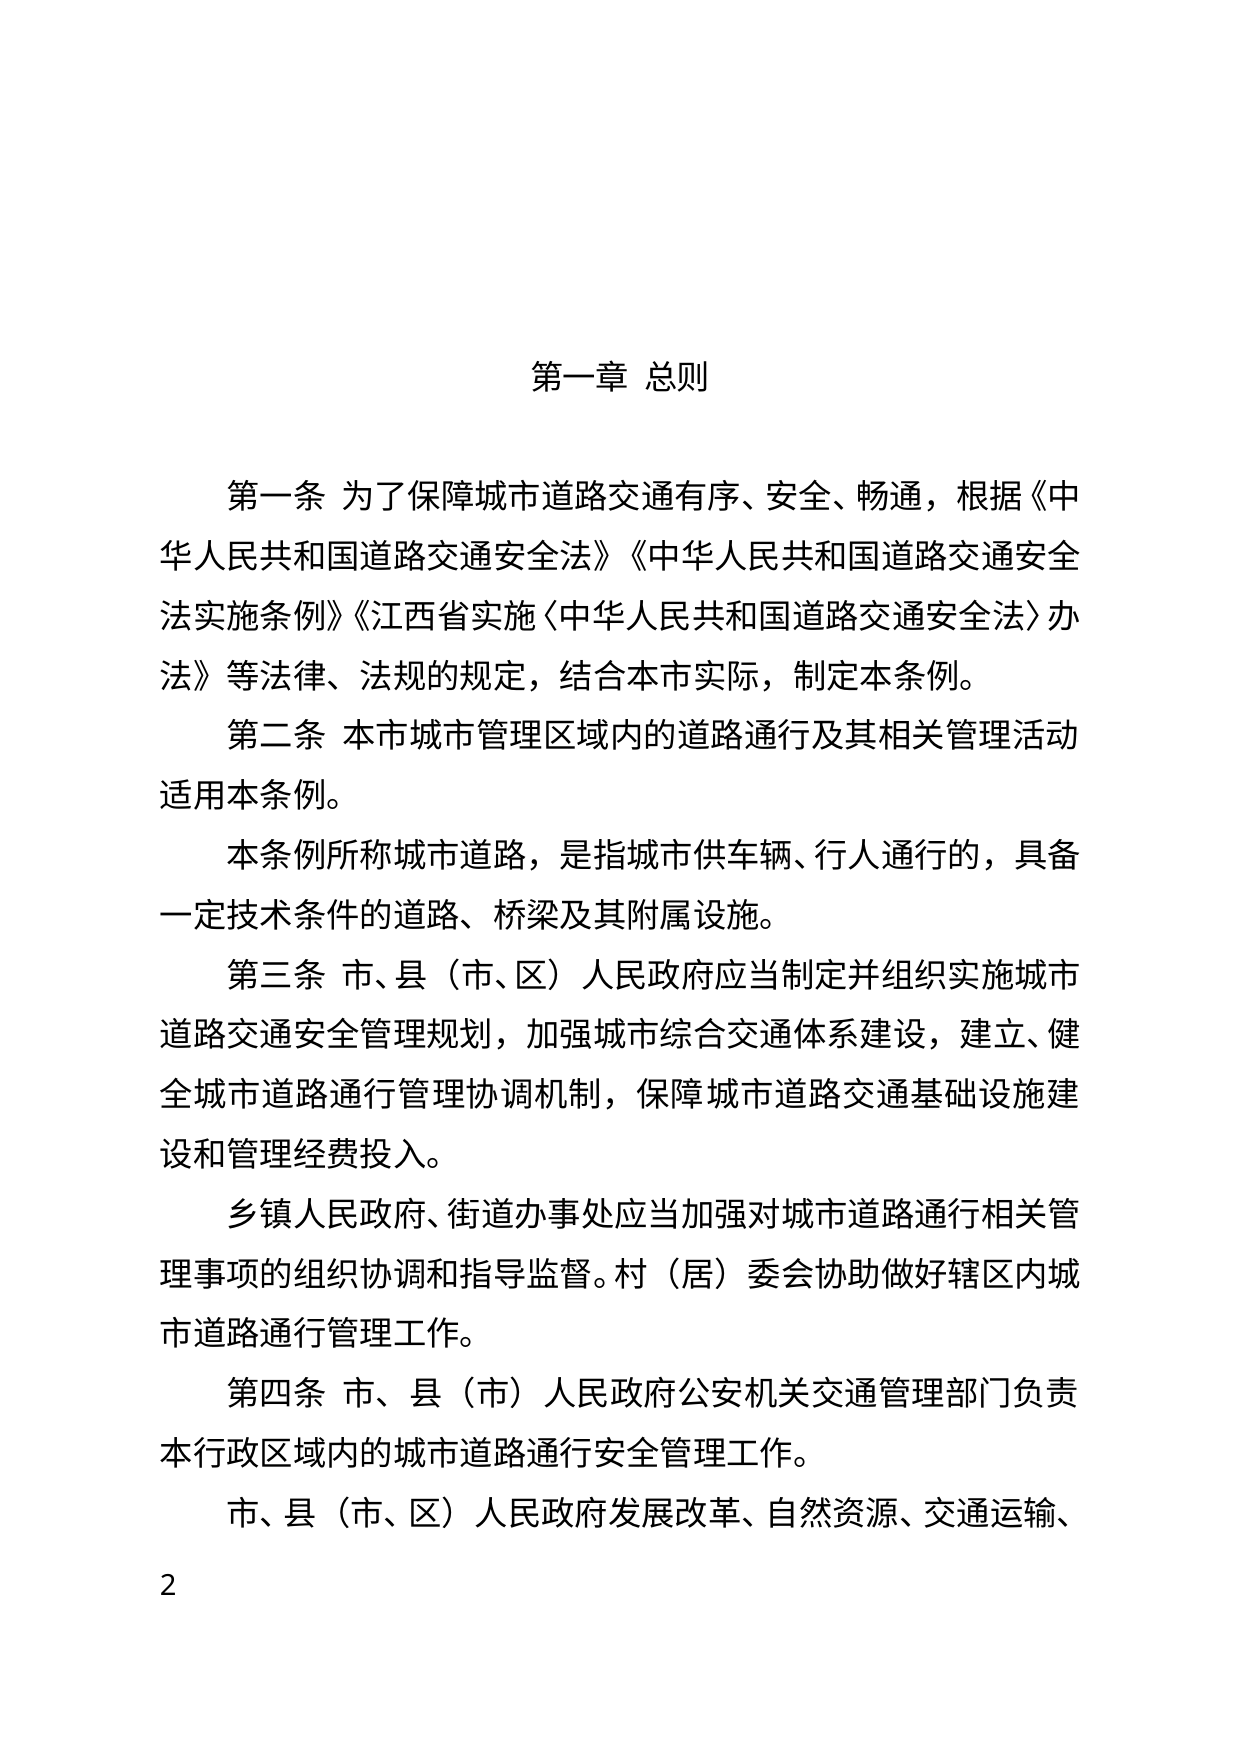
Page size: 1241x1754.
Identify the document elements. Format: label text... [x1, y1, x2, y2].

text 第四条 市、县（市）人民政府公安机关交通管理部门负责本行政区域内的城市道路通行安全管理工作。 [159, 1421, 1081, 1541]
text 第三条 市、县（市、区）人民政府应当制定并组织实施城市道路交通安全管理规划，加强城市综合交通体系建设，建立、健全城市道路通行管理协调机制，保障城市道路交通基础设施建设和管理经费投入。 [159, 1002, 1081, 1242]
list 总则 [159, 345, 1081, 404]
text 第二条 本市城市管理区域内的道路通行及其相关管理活动适用本条例。 [159, 763, 1081, 883]
text 第一条 为了保障城市道路交通有序、安全、畅通，根据《中华人民共和国道路交通安全法》《中华人民共和国道路交通安全法实施条例》《江西省实施〈中华人民共和国道路交通安全法〉办法》等法律、法规的规定，结合本市实际，制定本条例。 [159, 464, 1081, 763]
text 本条例所称城市道路，是指城市供车辆、行人通行的，具备一定技术条件的道路、桥梁及其附属设施。 [159, 883, 1081, 1002]
text 乡镇人民政府、街道办事处应当加强对城市道路通行相关管理事项的组织协调和指导监督。村（居）委会协助做好辖区内城市道路通行管理工作。 [159, 1242, 1081, 1421]
